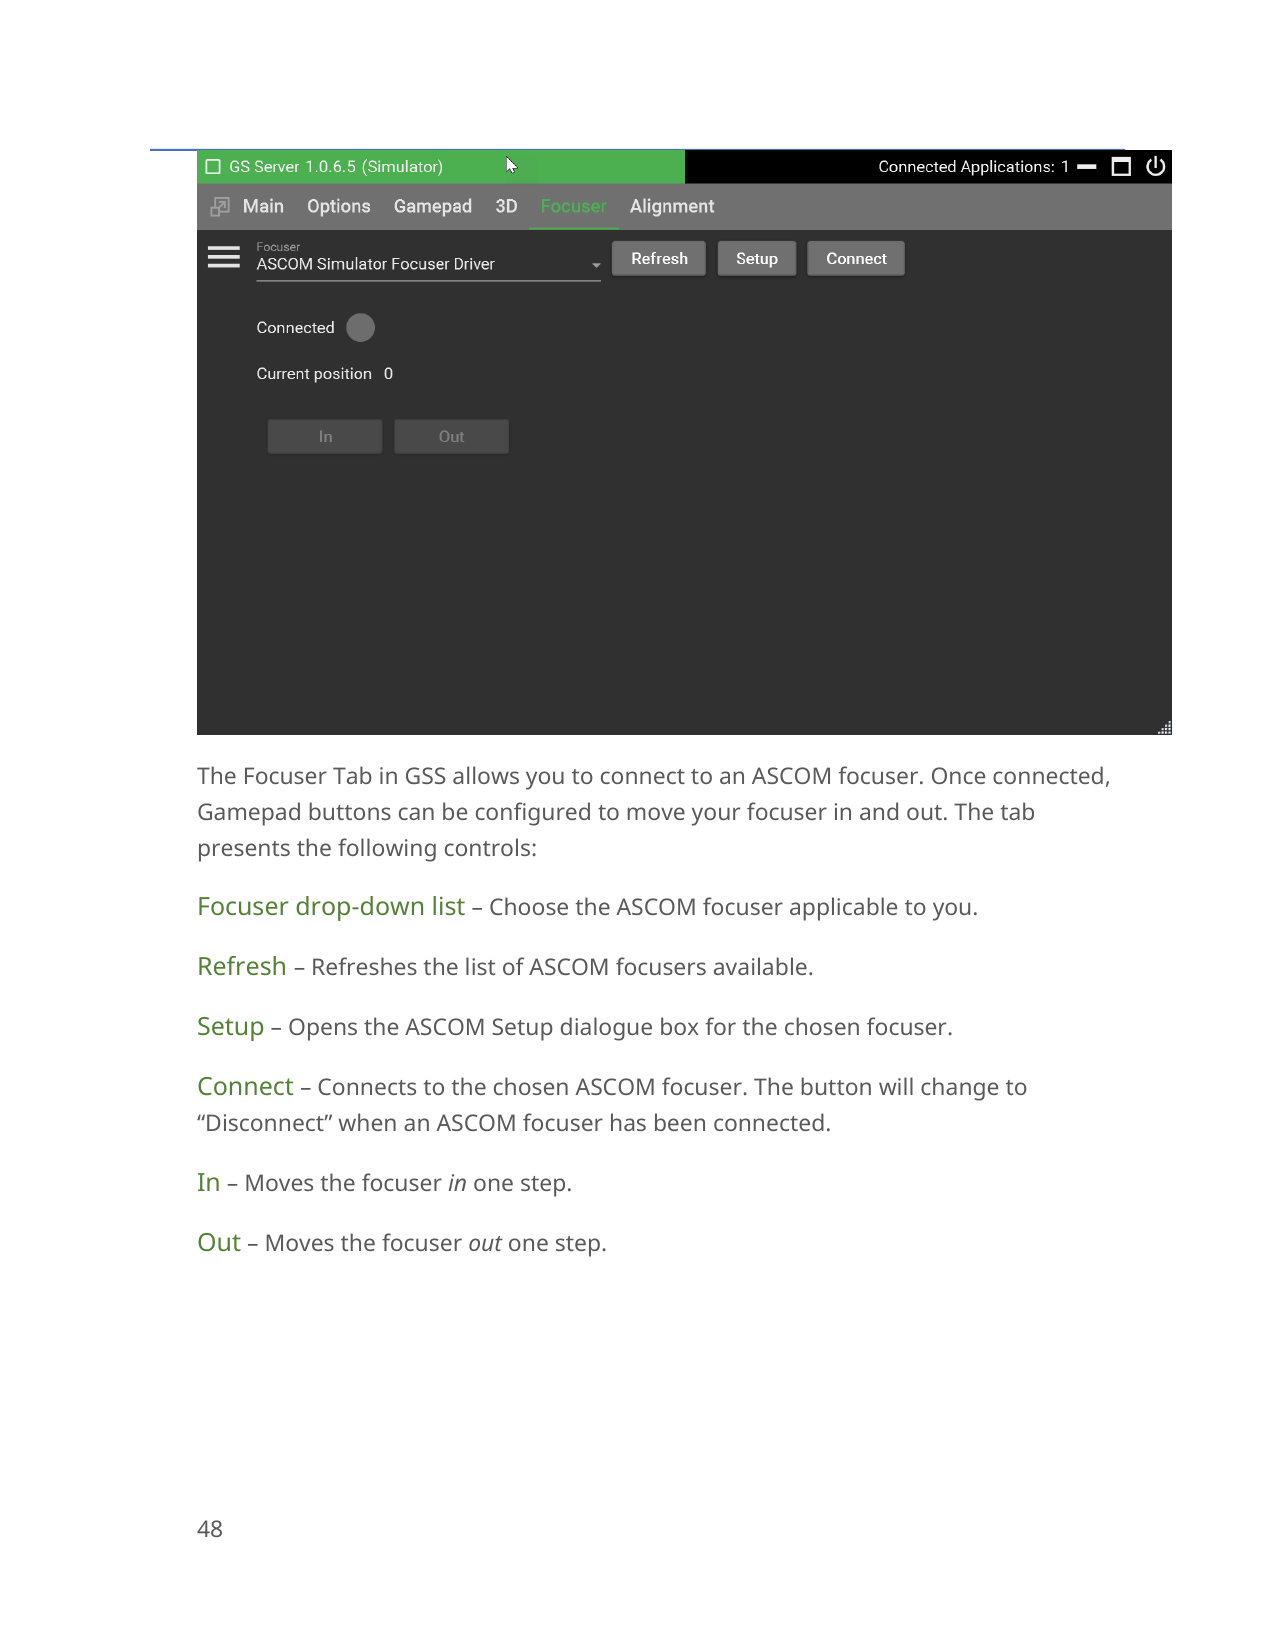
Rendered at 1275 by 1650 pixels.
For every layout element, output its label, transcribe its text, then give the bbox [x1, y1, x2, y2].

text Connect – Connects to the chosen ASCOM focuser. The button will change to “Disconnect” when an ASCOM focuser has been connected. [197, 1069, 1125, 1139]
text In – Moves the focuser in one step. [197, 1164, 1125, 1198]
text Setup – Opens the ASCOM Setup dialogue box for the chosen focuser. [197, 1009, 1125, 1043]
picture [196, 150, 1172, 735]
text The Focuser Tab in GSS allows you to connect to an ASCOM focuser. Once connected, Gamepad buttons can be configured to move your focuser in and out. The tab presents the following controls: [197, 760, 1125, 863]
text Focuser drop-down list – Choose the ASCOM focuser applicable to you. [197, 889, 1125, 923]
text Out – Moves the focuser out one step. [197, 1224, 1125, 1258]
text Refresh – Refreshes the list of ASCOM focusers available. [197, 949, 1125, 983]
